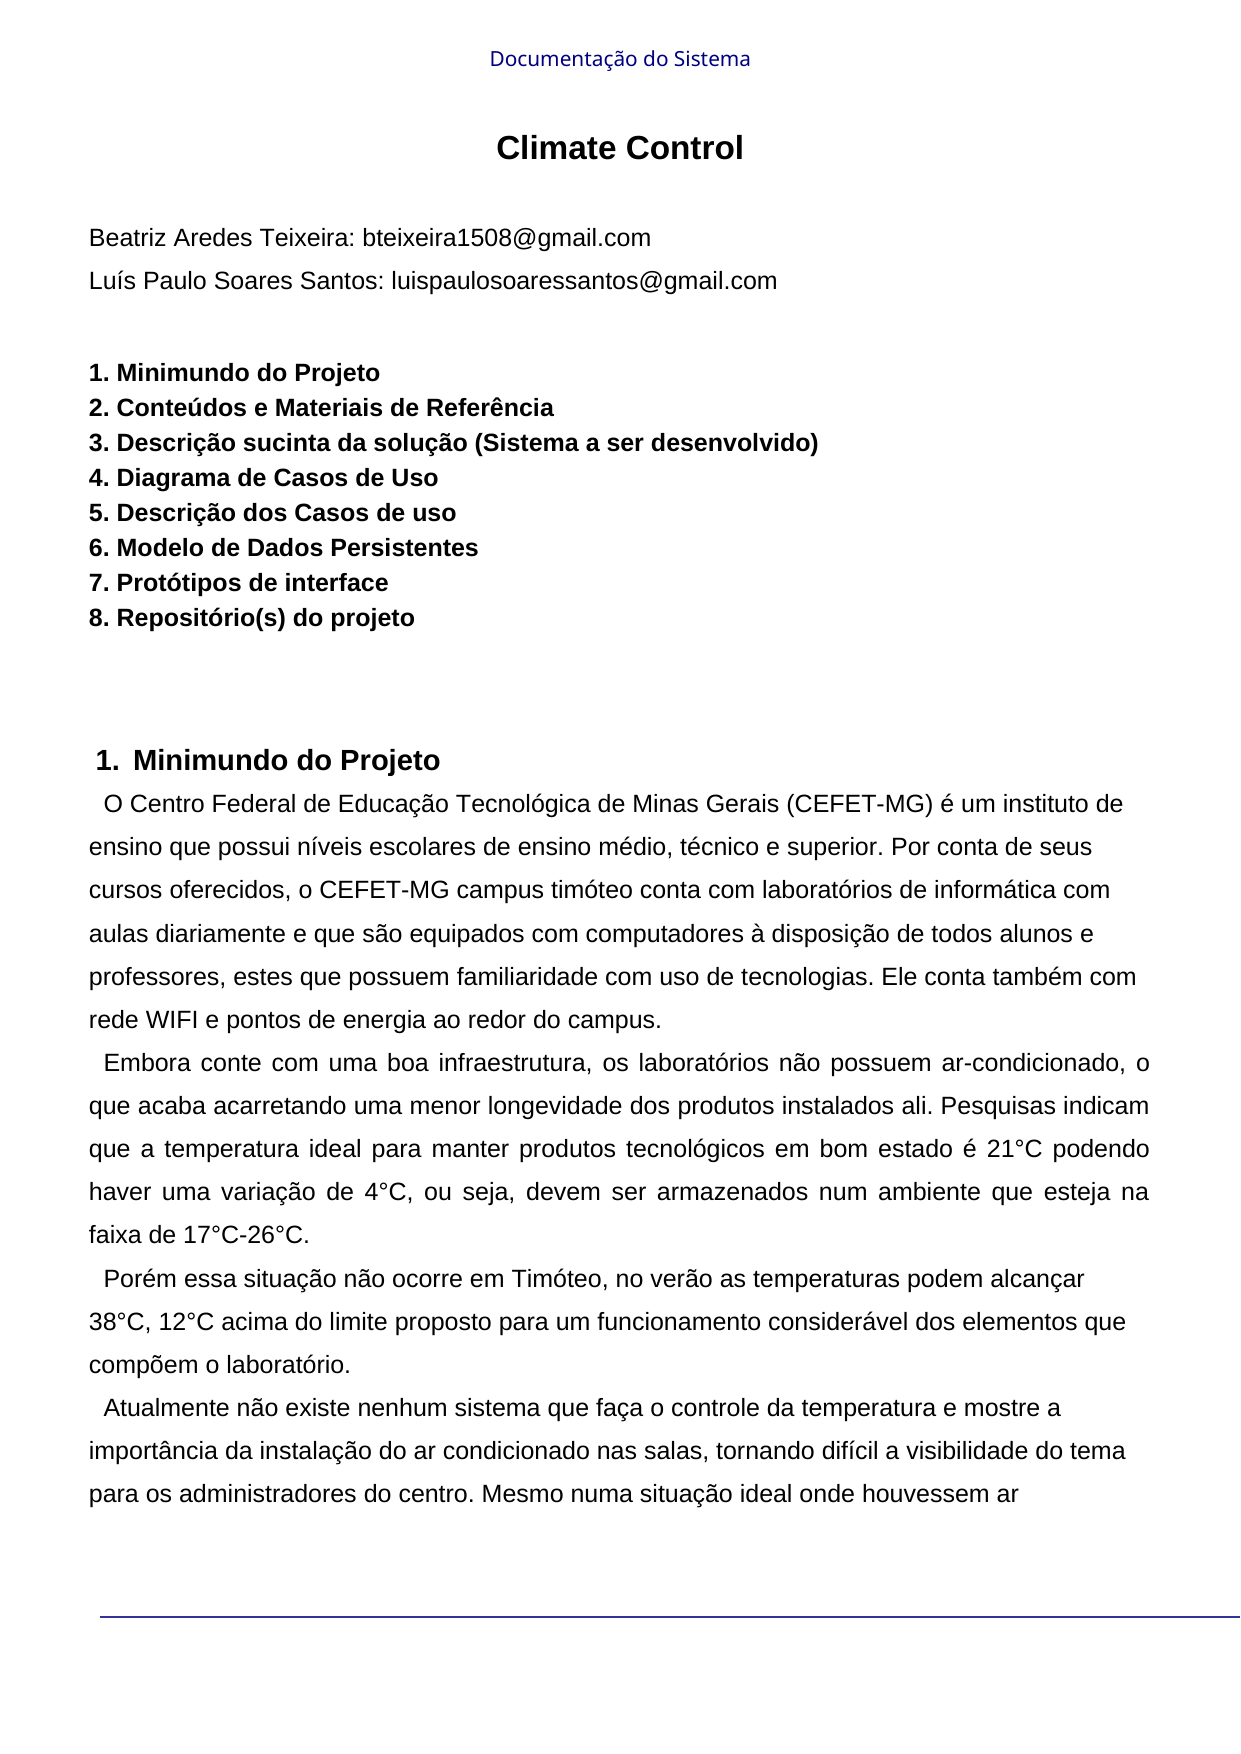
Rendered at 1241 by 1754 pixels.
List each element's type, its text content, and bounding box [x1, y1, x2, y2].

text Porém essa situação não ocorre em Timóteo, no verão as temperaturas podem alcançar 38°C, 12°C acima do limite proposto para um funcionamento considerável dos elementos que compõem o laboratório. [89, 1263, 1152, 1378]
text Beatriz Aredes Teixeira: bteixeira1508@gmail.com [89, 222, 1152, 251]
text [89, 1393, 1152, 1508]
text Embora conte com uma boa infraestrutura, os laboratórios não possuem ar-condicionado, o que acaba acarretando uma menor longevidade dos produtos instalados ali. Pesquisas indicam que a temperatura ideal para manter produtos tecnológicos em bom estado é 21°C podendo haver uma variação de 4°C, ou seja, devem ser armazenados num ambiente que esteja na faixa de 17°C-26°C. [89, 1048, 1152, 1249]
title Climate Control [89, 128, 1152, 167]
text O Centro Federal de Educação Tecnológica de Minas Gerais (CEFET-MG) é um instituto de ensino que possui níveis escolares de ensino médio, técnico e superior. Por conta de seus cursos oferecidos, o CEFET-MG campus timóteo conta com laboratórios de informática com aulas diariamente e que são equipados com computadores à disposição de todos alunos e professores, estes que possuem familiaridade com uso de tecnologias. Ele conta também com rede WIFI e pontos de energia ao redor do campus. [89, 789, 1152, 1033]
text Luís Paulo Soares Santos: luispaulosoaressantos@gmail.com [89, 266, 1152, 294]
subtitle Minimundo do Projeto [95, 743, 1152, 777]
